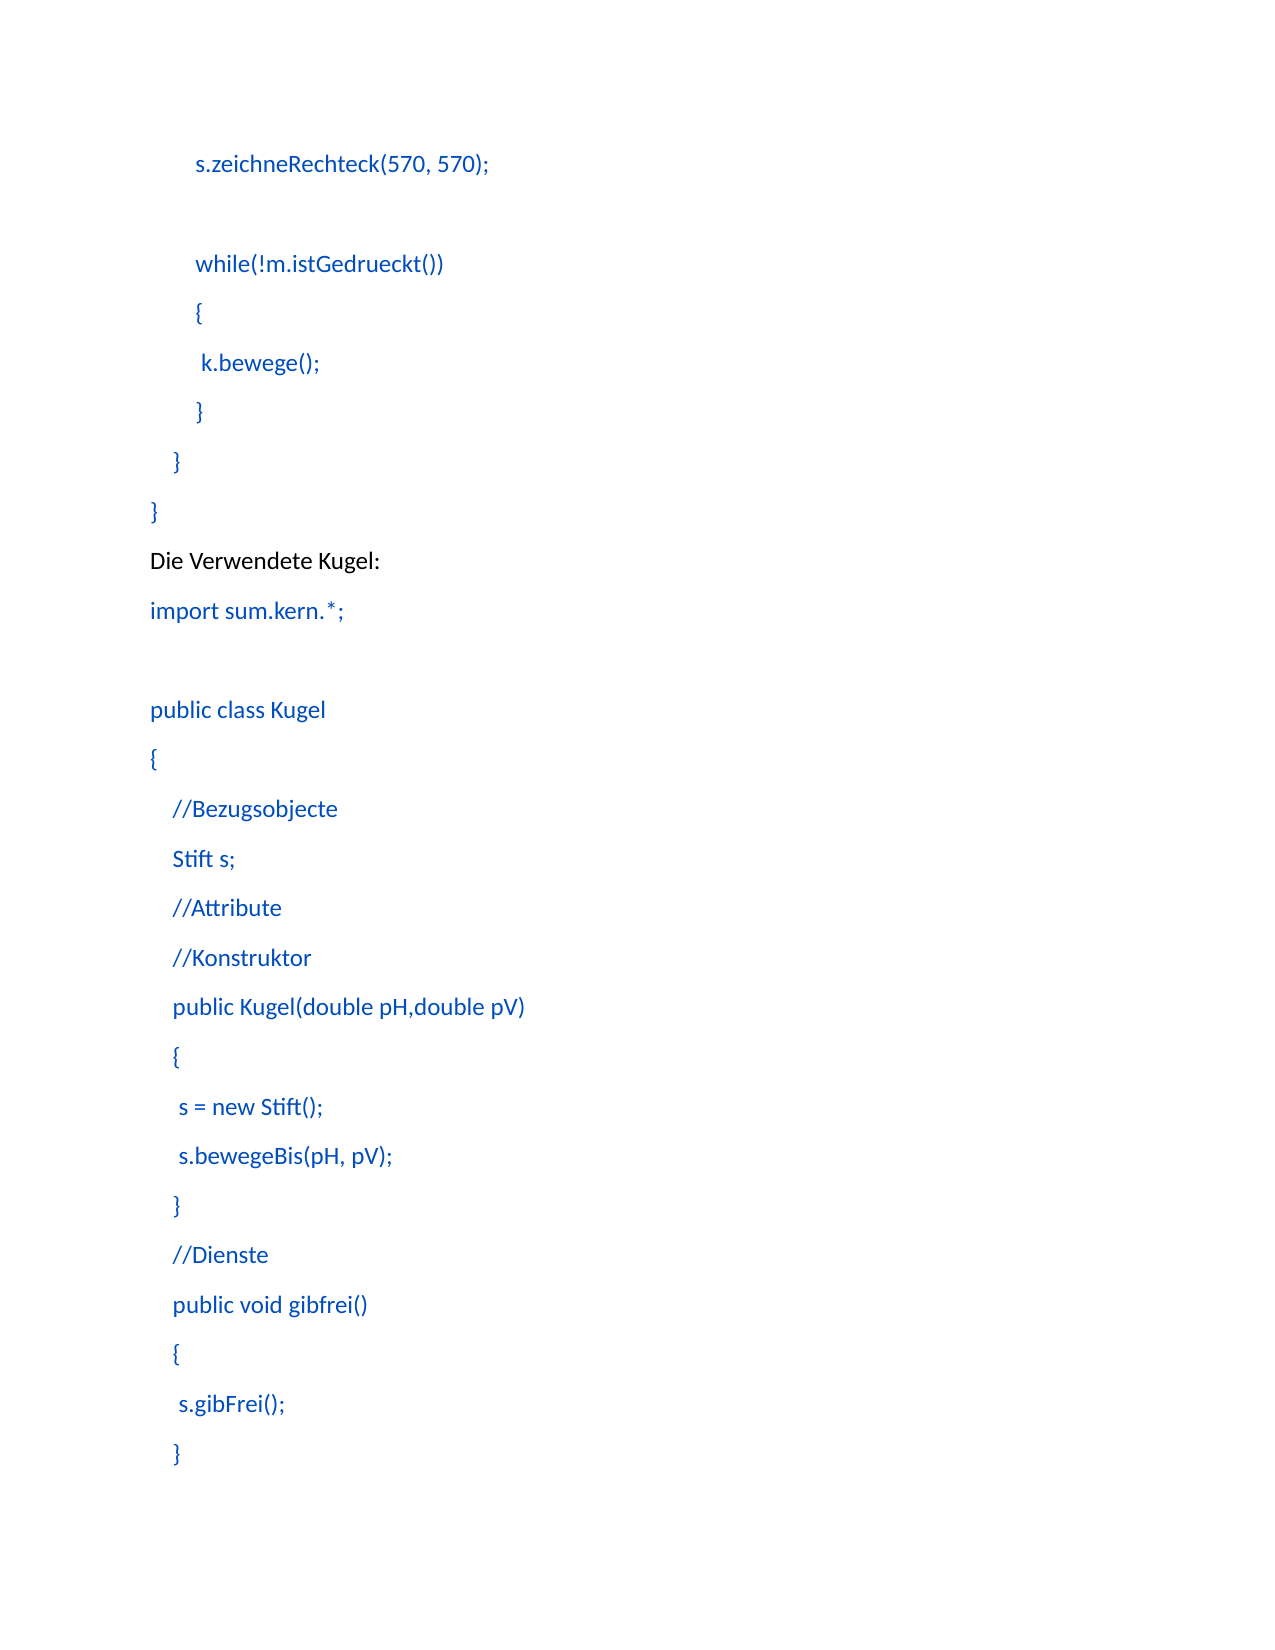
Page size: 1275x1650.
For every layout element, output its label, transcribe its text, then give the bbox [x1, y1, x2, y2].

text { [150, 1042, 1125, 1071]
text } [150, 1439, 1125, 1468]
text s.zeichneRechteck(570, 570); [150, 150, 1125, 179]
text s.bewegeBis(pH, pV); [150, 1142, 1125, 1170]
text Stift s; [150, 844, 1125, 873]
text import sum.kern.*; [150, 596, 1125, 625]
text { [150, 1340, 1125, 1369]
text } [150, 497, 1125, 526]
text public void gibfrei() [150, 1290, 1125, 1319]
text { [150, 299, 1125, 327]
text //Bezugsobjecte [150, 794, 1125, 823]
text //Attribute [150, 894, 1125, 922]
text } [150, 398, 1125, 427]
text //Konstruktor [150, 943, 1125, 972]
text { [150, 745, 1125, 774]
text while(!m.istGedrueckt()) [150, 249, 1125, 278]
text public Kugel(double pH,double pV) [150, 993, 1125, 1022]
text k.bewege(); [150, 348, 1125, 377]
text } [150, 447, 1125, 476]
text //Dienste [150, 1241, 1125, 1269]
text } [150, 1191, 1125, 1220]
text s.gibFrei(); [150, 1389, 1125, 1418]
text s = new Stift(); [150, 1092, 1125, 1121]
text Die Verwendete Kugel: [150, 547, 1125, 575]
text public class Kugel [150, 695, 1125, 724]
